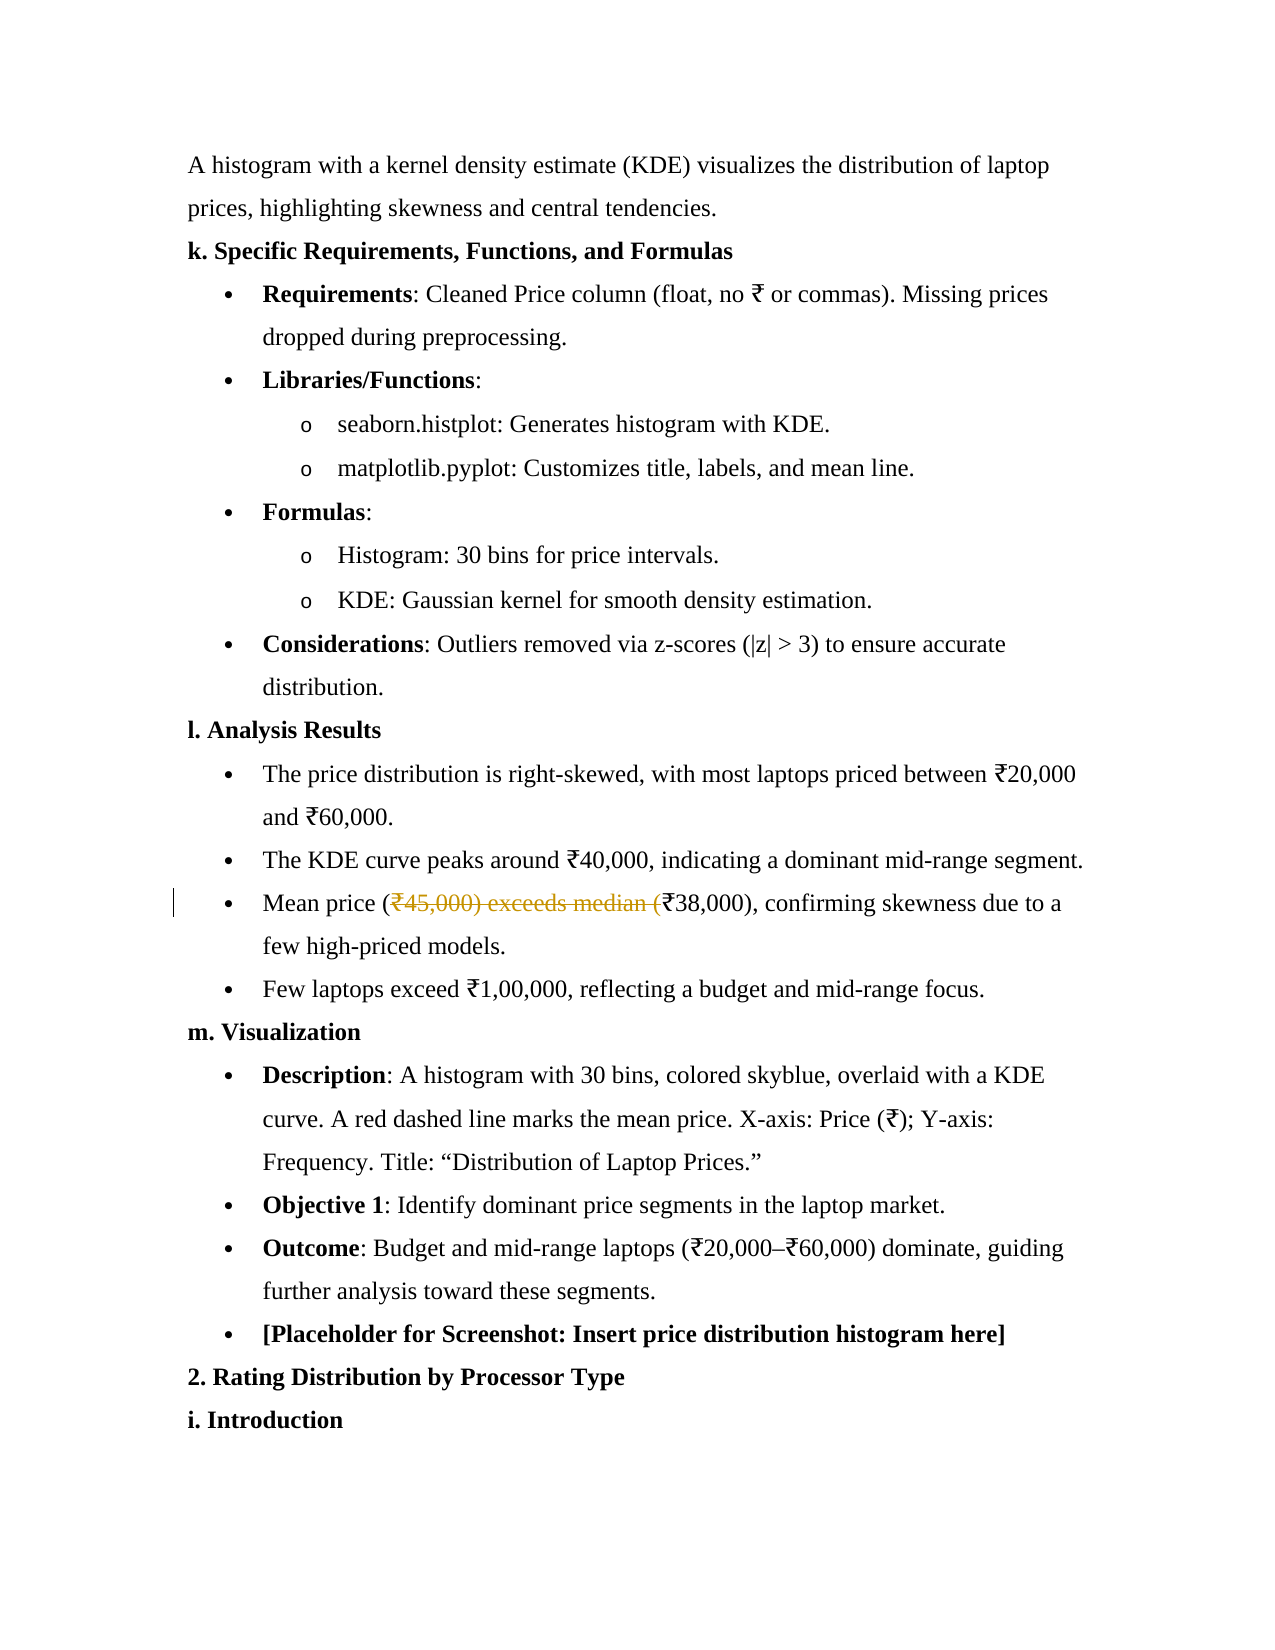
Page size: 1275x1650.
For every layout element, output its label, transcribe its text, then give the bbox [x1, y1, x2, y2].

list Mean price (₹38,000), confirming skewness due to a few high-priced models. [225, 888, 1087, 960]
list seaborn.histplot: Generates histogram with KDE. [300, 409, 1087, 438]
list The price distribution is right-skewed, with most laptops priced between ₹20,000 and ₹60,000. [225, 759, 1087, 831]
list Histogram: 30 bins for price intervals. [300, 541, 1087, 570]
list Outcome: Budget and mid-range laptops (₹20,000–₹60,000) dominate, guiding further analysis toward these segments. [225, 1233, 1087, 1305]
list Considerations: Outliers removed via z-scores (|z| > 3) to ensure accurate distribution. [225, 629, 1087, 701]
list Libraries/Functions: [225, 366, 1087, 394]
text l. Analysis Results [187, 716, 1087, 744]
list Objective 1: Identify dominant price segments in the laptop market. [225, 1190, 1087, 1219]
list Requirements: Cleaned Price column (float, no ₹ or commas). Missing prices dropped during preprocessing. [225, 279, 1087, 351]
text A histogram with a kernel density estimate (KDE) visualizes the distribution of laptop prices, highlighting skewness and central tendencies. [187, 150, 1087, 222]
list Description: A histogram with 30 bins, colored skyblue, overlaid with a KDE curve. A red dashed line marks the mean price. X-axis: Price (₹); Y-axis: Frequency. Title: “Distribution of Laptop Prices.” [225, 1061, 1087, 1176]
list KDE: Gaussian kernel for smooth density estimation. [300, 585, 1087, 614]
text k. Specific Requirements, Functions, and Formulas [187, 236, 1087, 265]
list Formulas: [225, 497, 1087, 526]
text i. Introduction [187, 1406, 1087, 1434]
text 2. Rating Distribution by Processor Type [187, 1362, 1087, 1391]
list Few laptops exceed ₹1,00,000, reflecting a budget and mid-range focus. [225, 974, 1087, 1003]
list [Placeholder for Screenshot: Insert price distribution histogram here] [225, 1319, 1087, 1348]
list matplotlib.pyplot: Customizes title, labels, and mean line. [300, 453, 1087, 483]
text m. Visualization [187, 1017, 1087, 1046]
list The KDE curve peaks around ₹40,000, indicating a dominant mid-range segment. [225, 845, 1087, 874]
